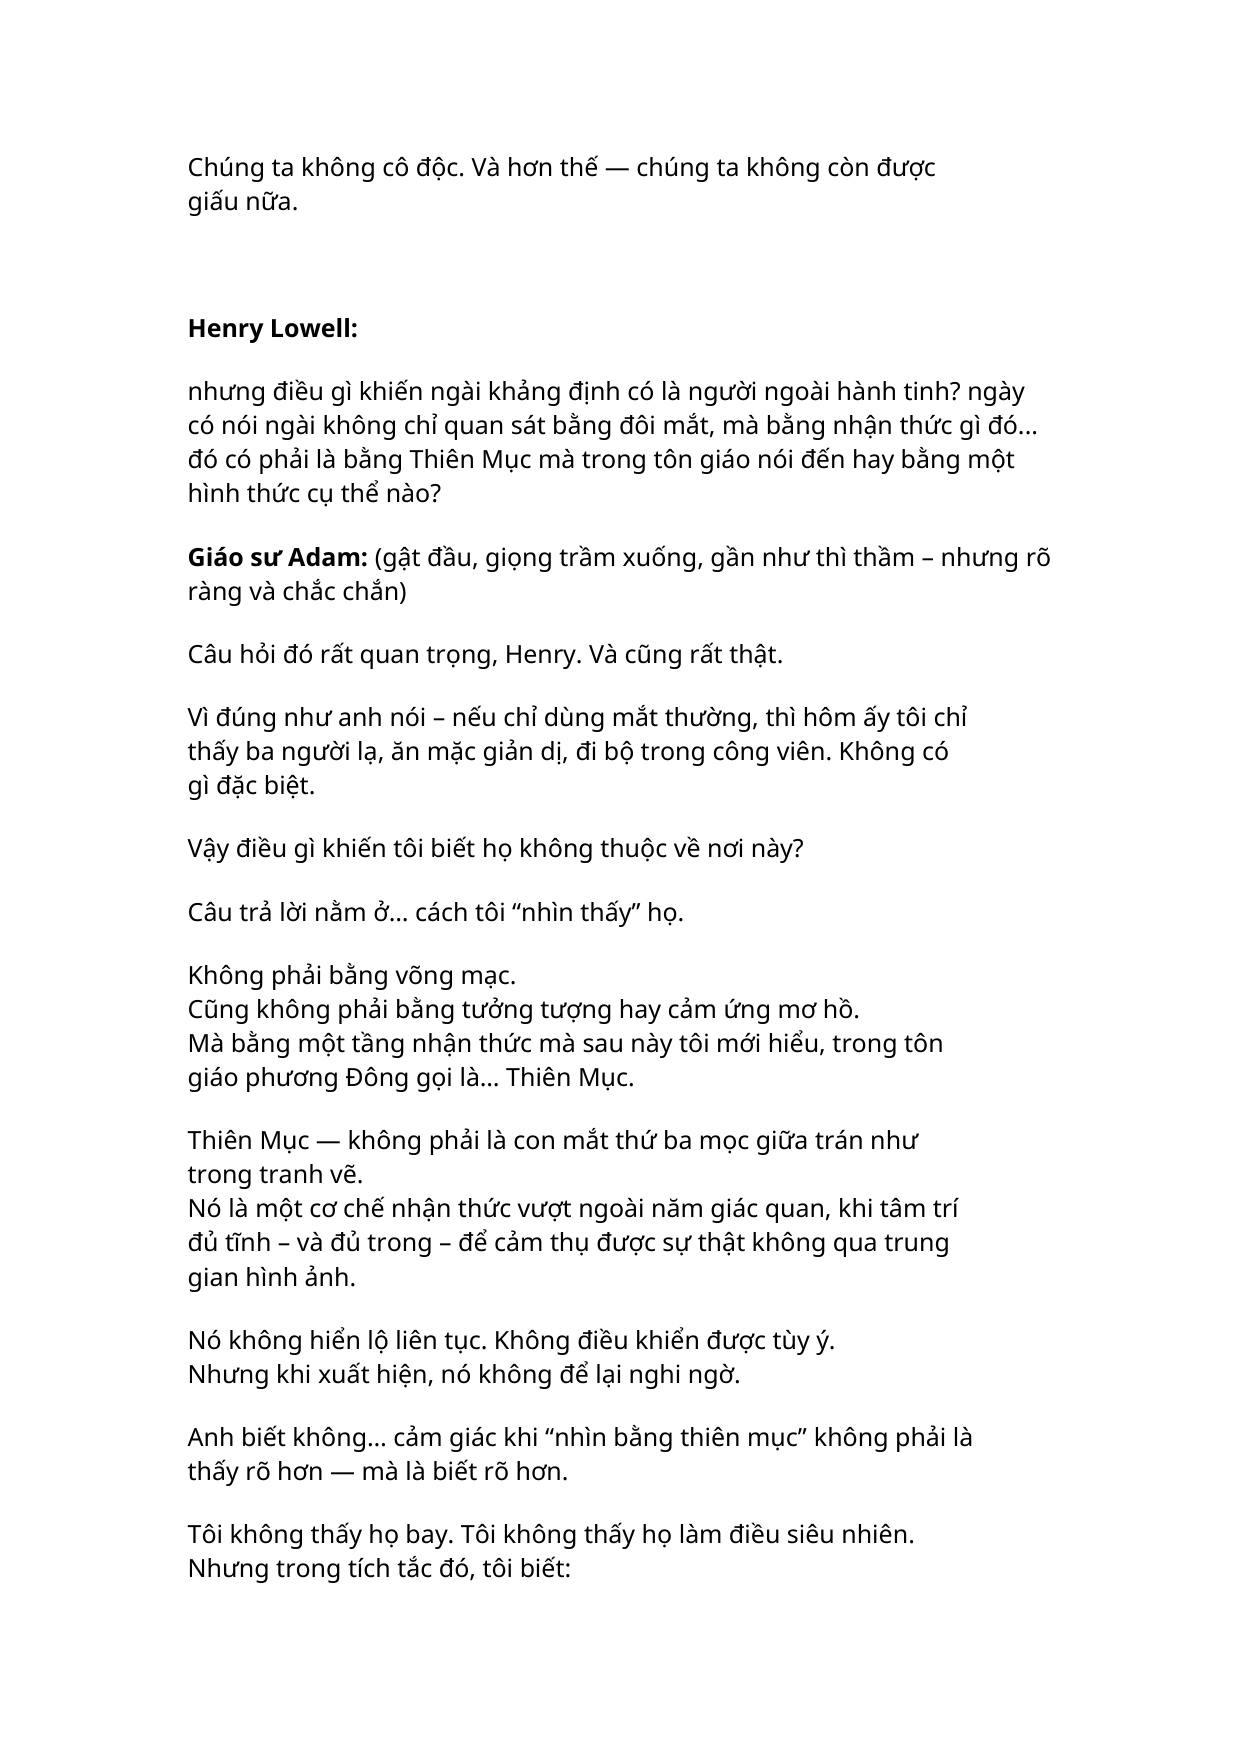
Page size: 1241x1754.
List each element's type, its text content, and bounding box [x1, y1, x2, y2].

text Tôi không thấy họ bay. Tôi không thấy họ làm điều siêu nhiên. Nhưng trong tích tắc đó, tôi biết: [187, 1517, 978, 1585]
text Thiên Mục — không phải là con mắt thứ ba mọc giữa trán như trong tranh vẽ. Nó là một cơ chế nhận thức vượt ngoài năm giác quan, khi tâm trí đủ tĩnh – và đủ trong – để cảm thụ được sự thật không qua trung gian hình ảnh. [187, 1123, 978, 1293]
text Vậy điều gì khiến tôi biết họ không thuộc về nơi này? [187, 831, 978, 865]
text Câu trả lời nằm ở… cách tôi “nhìn thấy” họ. [187, 894, 978, 928]
text Anh biết không… cảm giác khi “nhìn bằng thiên mục” không phải là thấy rõ hơn — mà là biết rõ hơn. [187, 1420, 978, 1488]
text nhưng điều gì khiến ngài khảng định có là người ngoài hành tinh? ngày có nói ngài không chỉ quan sát bằng đôi mắt, mà bằng nhận thức gì đó... đó có phải là bằng Thiên Mục mà trong tôn giáo nói đến hay bằng một hình thức cụ thể nào? [187, 374, 1053, 510]
text Vì đúng như anh nói – nếu chỉ dùng mắt thường, thì hôm ấy tôi chỉ thấy ba người lạ, ăn mặc giản dị, đi bộ trong công viên. Không có gì đặc biệt. [187, 700, 978, 802]
text Nó không hiển lộ liên tục. Không điều khiển được tùy ý. Nhưng khi xuất hiện, nó không để lại nghi ngờ. [187, 1322, 978, 1391]
text Câu hỏi đó rất quan trọng, Henry. Và cũng rất thật. [187, 636, 978, 671]
subtitle Giáo sư Adam: (gật đầu, giọng trầm xuống, gần như thì thầm – nhưng rõ ràng và chắc chắn) [187, 539, 1053, 607]
subtitle Henry Lowell: [187, 311, 1053, 344]
text Không phải bằng võng mạc. Cũng không phải bằng tưởng tượng hay cảm ứng mơ hồ. Mà bằng một tầng nhận thức mà sau này tôi mới hiểu, trong tôn giáo phương Đông gọi là… Thiên Mục. [187, 957, 978, 1094]
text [187, 150, 978, 218]
